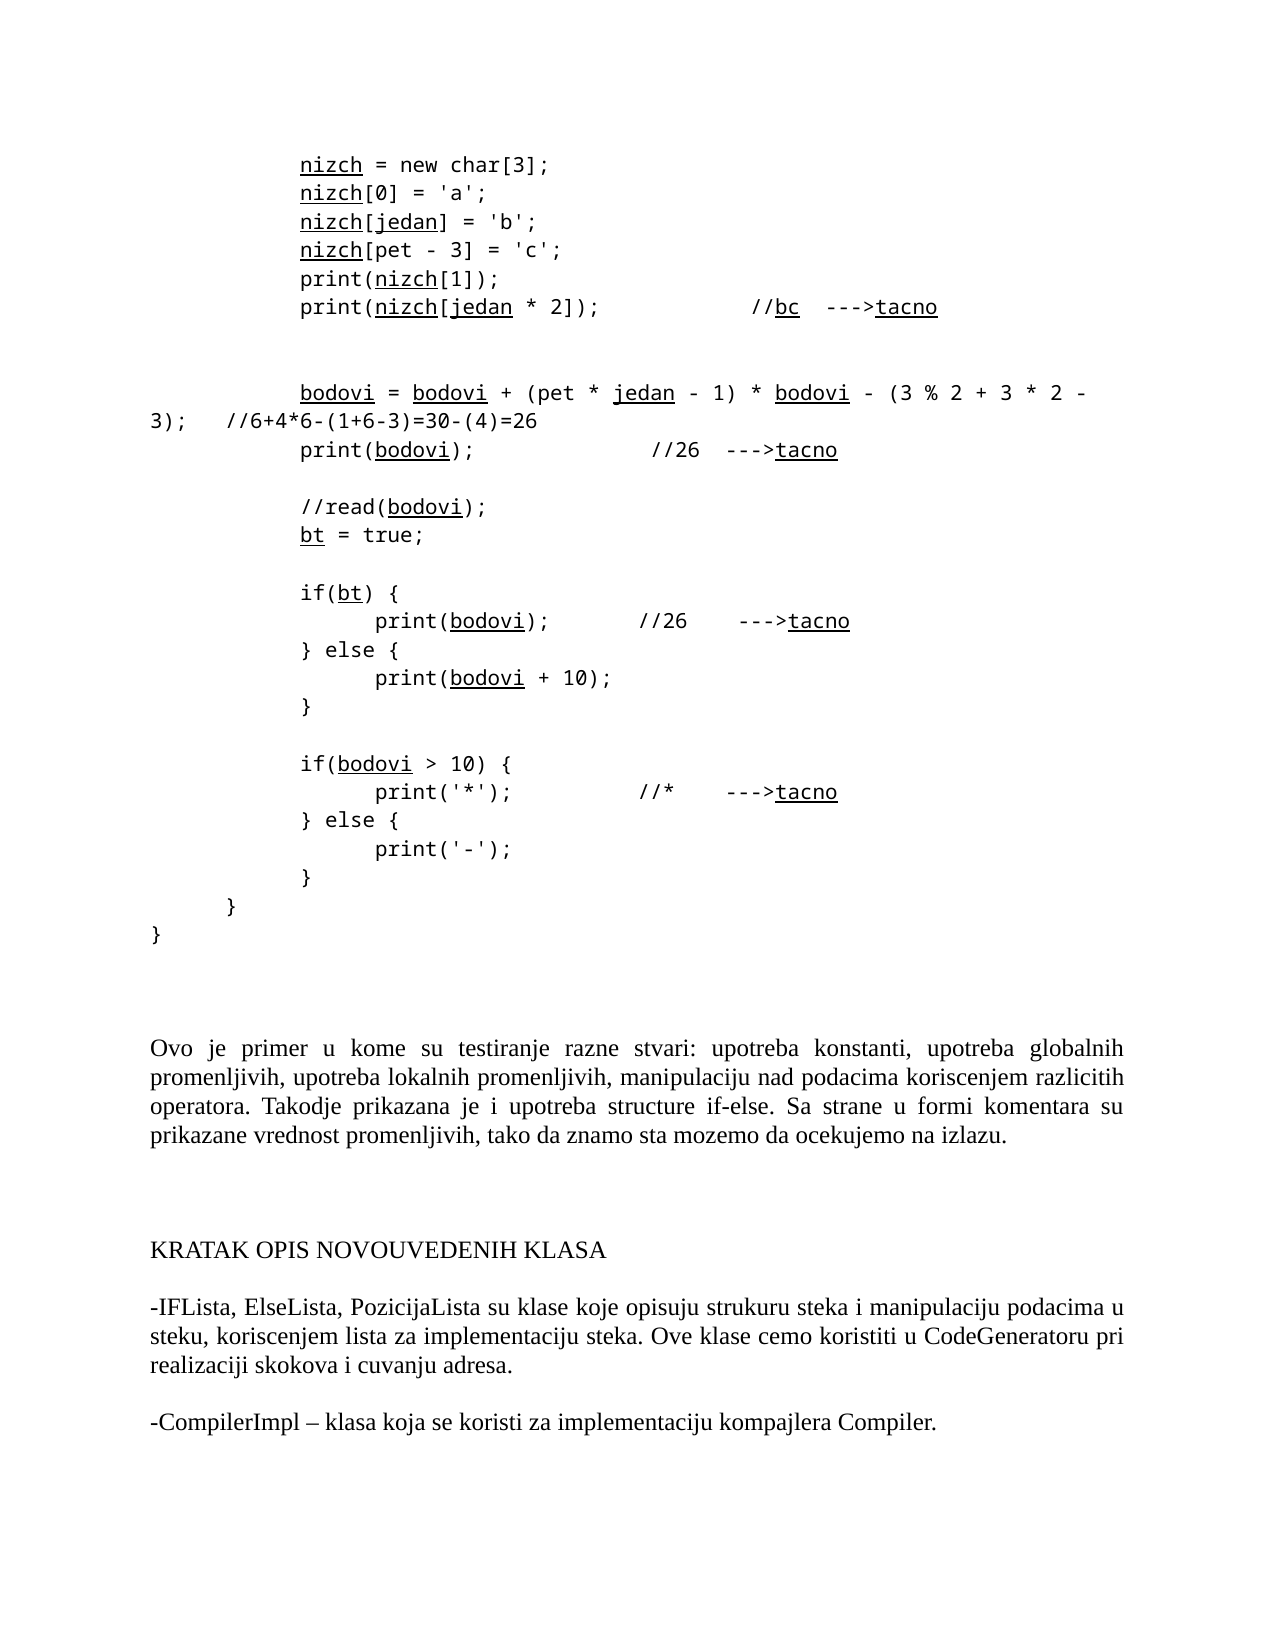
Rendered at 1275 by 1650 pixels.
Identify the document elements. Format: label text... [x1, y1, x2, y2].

text KRATAK OPIS NOVOUVEDENIH KLASA [150, 1235, 1125, 1263]
text //read(bodovi); [150, 492, 1125, 521]
text print(bodovi); //26 --->tacno [150, 435, 1125, 463]
text } else { [150, 806, 1125, 834]
text nizch[pet - 3] = 'c'; [150, 235, 1125, 264]
text -CompilerImpl – klasa koja se koristi za implementaciju kompajlera Compiler. [150, 1407, 1125, 1436]
text nizch[jedan] = 'b'; [150, 207, 1125, 235]
text -IFLista, ElseLista, PozicijaLista su klase koje opisuju strukuru steka i manipulaciju podacima u steku, koriscenjem lista za implementaciju steka. Ove klase cemo koristiti u CodeGeneratoru pri realizaciji skokova i cuvanju adresa. [150, 1292, 1125, 1378]
text } [150, 919, 1125, 948]
text } [150, 692, 1125, 720]
text bodovi = bodovi + (pet * jedan - 1) * bodovi - (3 % 2 + 3 * 2 - 3); //6+4*6-(1+6-3)=30-(4)=26 [150, 378, 1125, 435]
text print(bodovi); //26 --->tacno [150, 606, 1125, 635]
text print(bodovi + 10); [150, 663, 1125, 692]
text } [150, 891, 1125, 919]
text bt = true; [150, 521, 1125, 549]
text print('*'); //* --->tacno [150, 777, 1125, 806]
text } [150, 862, 1125, 891]
text } else { [150, 635, 1125, 663]
text print(nizch[jedan * 2]); //bc --->tacno [150, 292, 1125, 321]
text print('-'); [150, 834, 1125, 862]
text if(bt) { [150, 578, 1125, 606]
text print(nizch[1]); [150, 264, 1125, 292]
text nizch[0] = 'a'; [150, 178, 1125, 207]
text Ovo je primer u kome su testiranje razne stvari: upotreba konstanti, upotreba globalnih promenljivih, upotreba lokalnih promenljivih, manipulaciju nad podacima koriscenjem razlicitih operatora. Takodje prikazana je i upotreba structure if-else. Sa strane u formi komentara su prikazane vrednost promenljivih, tako da znamo sta mozemo da ocekujemo na izlazu. [150, 1033, 1125, 1148]
text nizch = new char[3]; [150, 150, 1125, 178]
text if(bodovi > 10) { [150, 749, 1125, 777]
